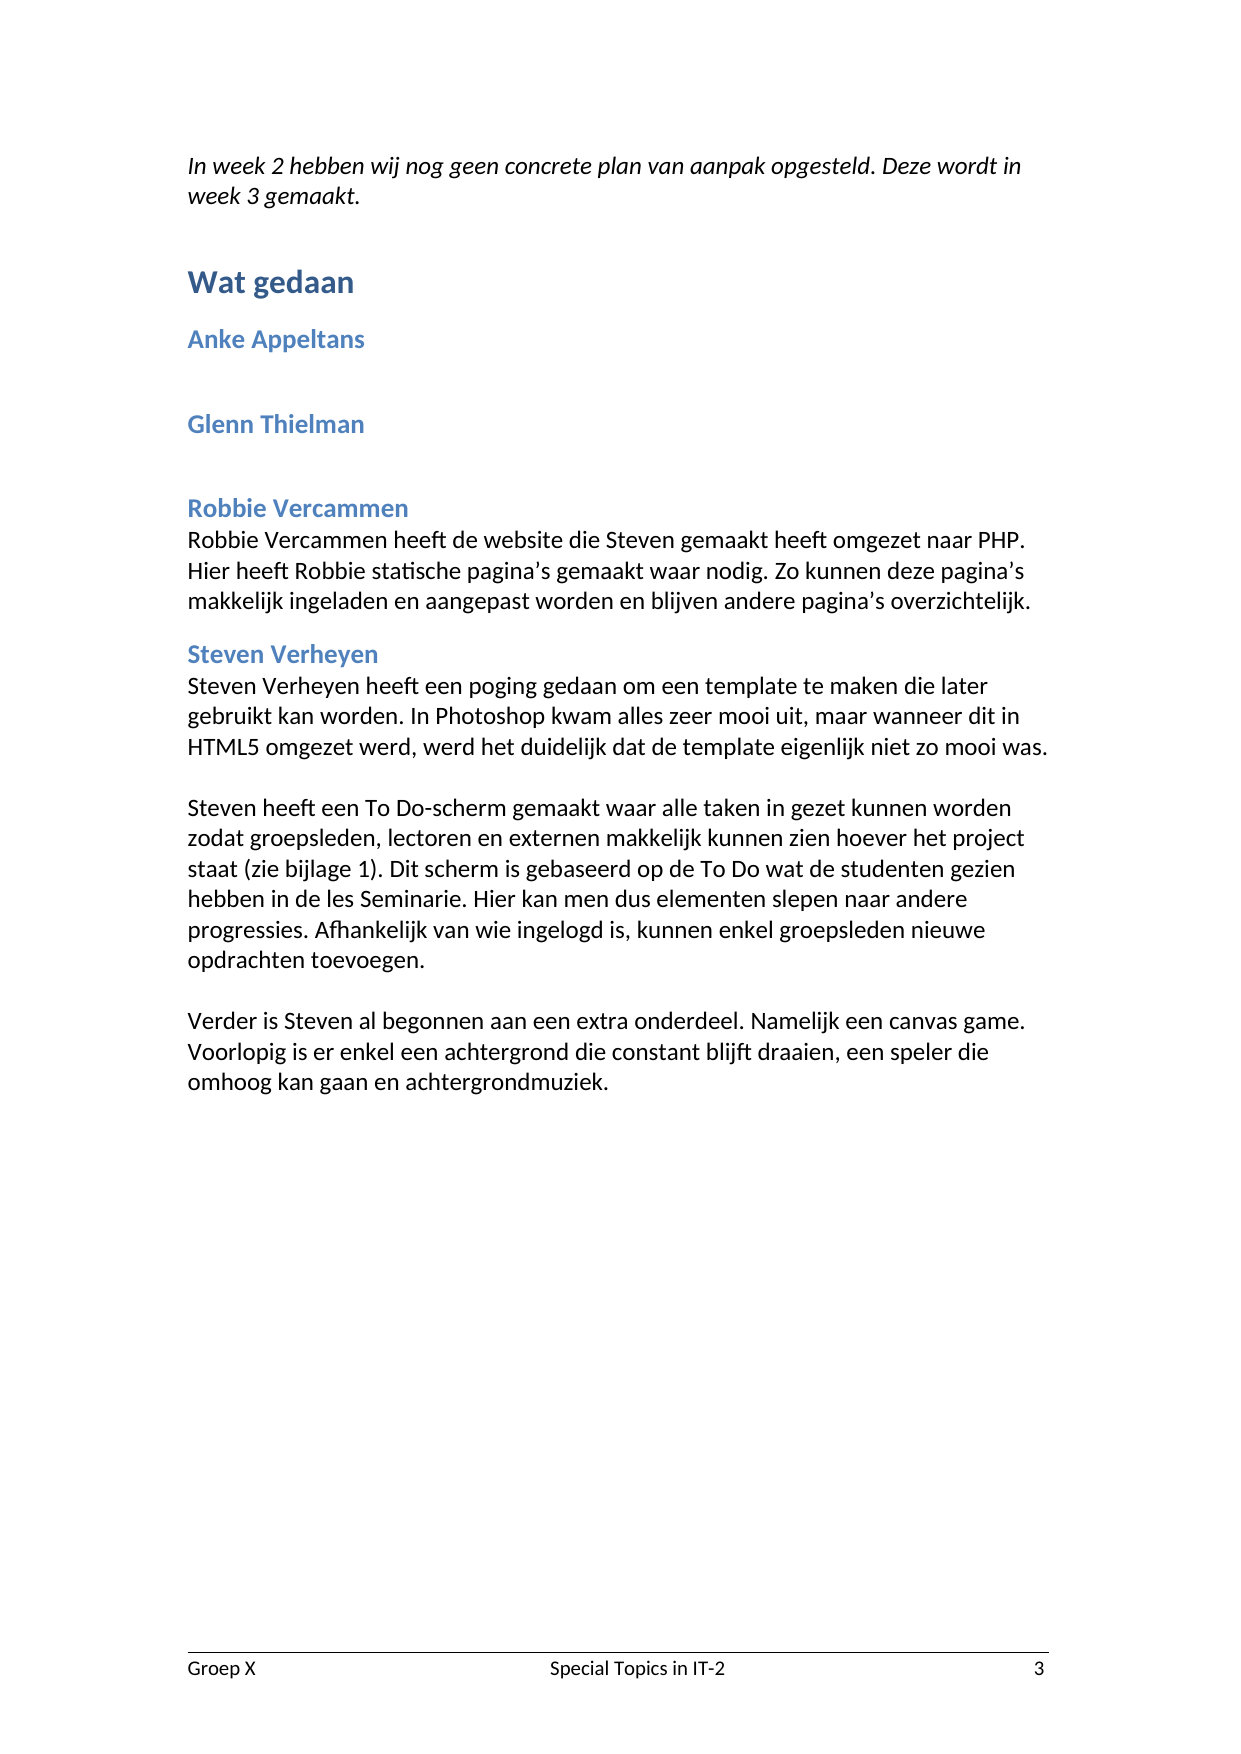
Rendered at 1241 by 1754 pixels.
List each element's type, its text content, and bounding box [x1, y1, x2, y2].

text Steven Verheyen heeft een poging gedaan om een template te maken die later gebruikt kan worden. In Photoshop kwam alles zeer mooi uit, maar wanneer dit in HTML5 omgezet werd, werd het duidelijk dat de template eigenlijk niet zo mooi was. [187, 670, 1049, 761]
subtitle Robbie Vercammen [187, 491, 1049, 524]
text Robbie Vercammen heeft de website die Steven gemaakt heeft omgezet naar PHP. Hier heeft Robbie statische pagina’s gemaakt waar nodig. Zo kunnen deze pagina’s makkelijk ingeladen en aangepast worden en blijven andere pagina’s overzichtelijk. [187, 524, 1049, 616]
text Steven heeft een To Do-scherm gemaakt waar alle taken in gezet kunnen worden zodat groepsleden, lectoren en externen makkelijk kunnen zien hoever het project staat (zie bijlage 1). Dit scherm is gebaseerd op de To Do wat de studenten gezien hebben in de les Seminarie. Hier kan men dus elementen slepen naar andere progressies. Afhankelijk van wie ingelogd is, kunnen enkel groepsleden nieuwe opdrachten toevoegen. [187, 792, 1049, 975]
text In week 2 hebben wij nog geen concrete plan van aanpak opgesteld. Deze wordt in week 3 gemaakt. [187, 150, 1049, 211]
subtitle Anke Appeltans [187, 323, 1049, 356]
text Verder is Steven al begonnen aan een extra onderdeel. Namelijk een canvas game. Voorlopig is er enkel een achtergrond die constant blijft draaien, een speler die omhoog kan gaan en achtergrondmuziek. [187, 1006, 1049, 1097]
subtitle Glenn Thielman [187, 407, 1049, 440]
subtitle Wat gedaan [187, 261, 1049, 302]
subtitle Steven Verheyen [187, 637, 1049, 670]
